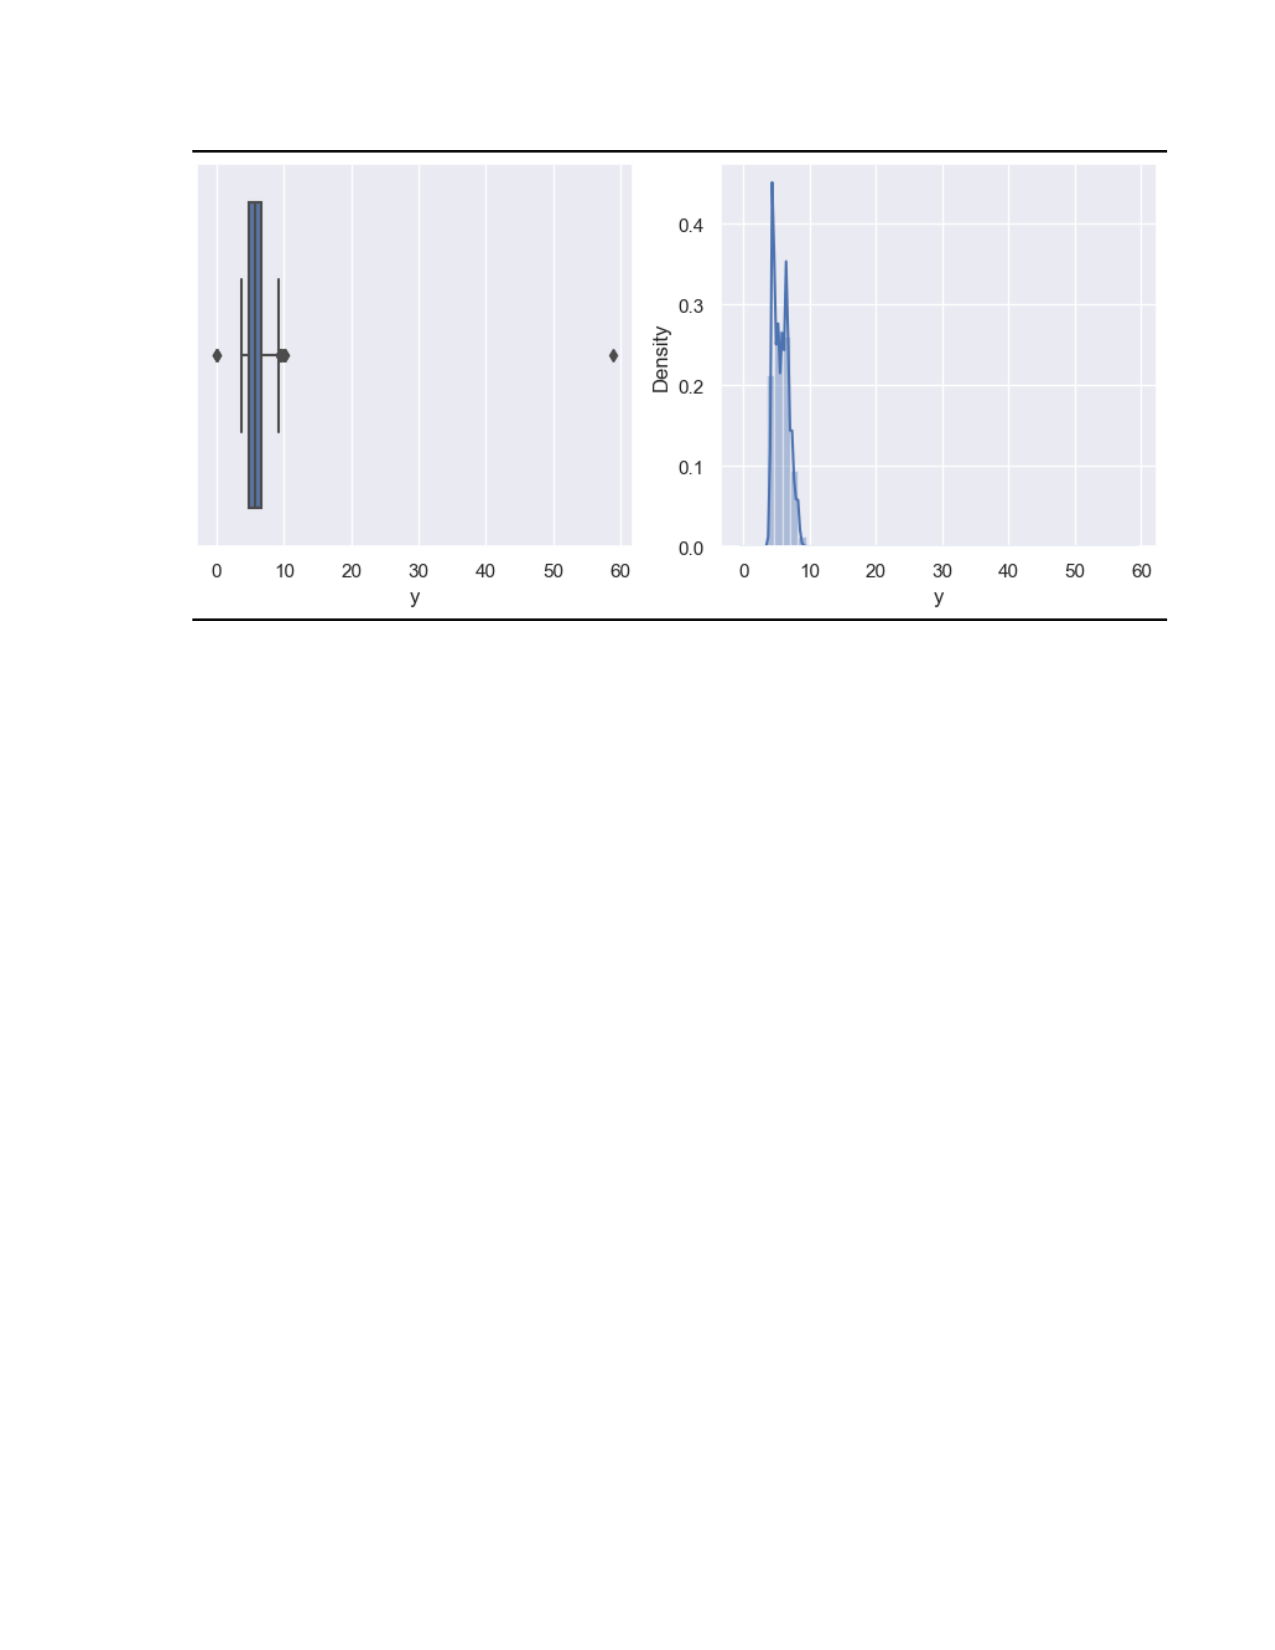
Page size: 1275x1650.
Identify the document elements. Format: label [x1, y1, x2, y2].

picture [192, 150, 1168, 621]
